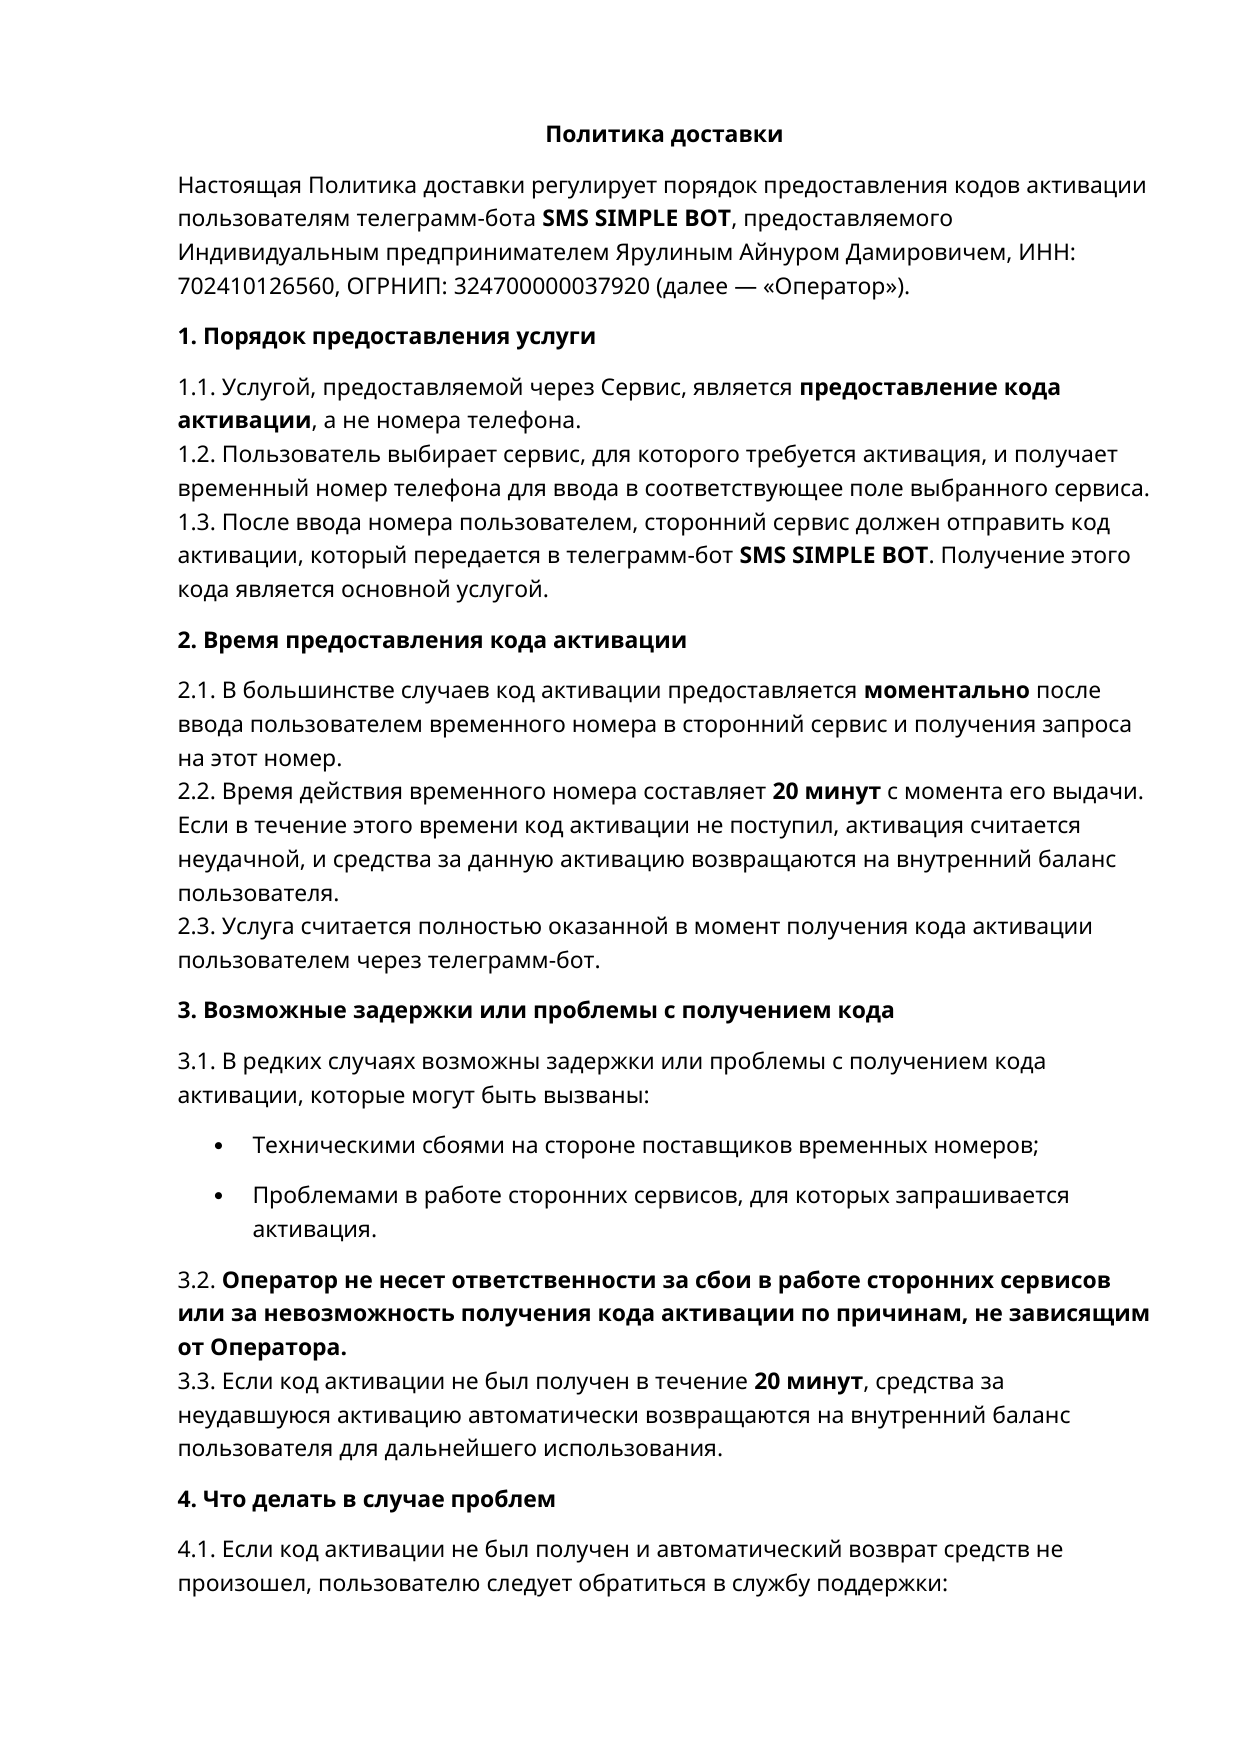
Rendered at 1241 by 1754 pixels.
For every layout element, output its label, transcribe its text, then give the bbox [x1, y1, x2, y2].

text 3.2. Оператор не несет ответственности за сбои в работе сторонних сервисов или за невозможность получения кода активации по причинам, не зависящим от Оператора. 3.3. Если код активации не был получен в течение 20 минут, средства за неудавшуюся активацию автоматически возвращаются на внутренний баланс пользователя для дальнейшего использования. [177, 1263, 1152, 1463]
text 3.1. В редких случаях возможны задержки или проблемы с получением кода активации, которые могут быть вызваны: [177, 1045, 1152, 1110]
list Техническими сбоями на стороне поставщиков временных номеров; [215, 1129, 1152, 1160]
text 4.1. Если код активации не был получен и автоматический возврат средств не произошел, пользователю следует обратиться в службу поддержки: [177, 1533, 1152, 1598]
text 4. Что делать в случае проблем [177, 1483, 1152, 1514]
text 2.1. В большинстве случаев код активации предоставляется моментально после ввода пользователем временного номера в сторонний сервис и получения запроса на этот номер. 2.2. Время действия временного номера составляет 20 минут с момента его выдачи. Если в течение этого времени код активации не поступил, активация считается неудачной, и средства за данную активацию возвращаются на внутренний баланс пользователя. 2.3. Услуга считается полностью оказанной в момент получения кода активации пользователем через телеграмм-бот. [177, 674, 1152, 975]
text Настоящая Политика доставки регулирует порядок предоставления кодов активации пользователям телеграмм-бота SMS SIMPLE BOT, предоставляемого Индивидуальным предпринимателем Ярулиным Айнуром Дамировичем, ИНН: 702410126560, ОГРНИП: 324700000037920 (далее — «Оператор»). [177, 168, 1152, 301]
list Проблемами в работе сторонних сервисов, для которых запрашивается активация. [215, 1179, 1152, 1244]
text 1. Порядок предоставления услуги [177, 320, 1152, 351]
text 2. Время предоставления кода активации [177, 623, 1152, 655]
text Политика доставки [177, 118, 1152, 149]
text 1.1. Услугой, предоставляемой через Сервис, является предоставление кода активации, а не номера телефона. 1.2. Пользователь выбирает сервис, для которого требуется активация, и получает временный номер телефона для ввода в соответствующее поле выбранного сервиса. 1.3. После ввода номера пользователем, сторонний сервис должен отправить код активации, который передается в телеграмм-бот SMS SIMPLE BOT. Получение этого кода является основной услугой. [177, 371, 1152, 604]
text 3. Возможные задержки или проблемы с получением кода [177, 994, 1152, 1026]
